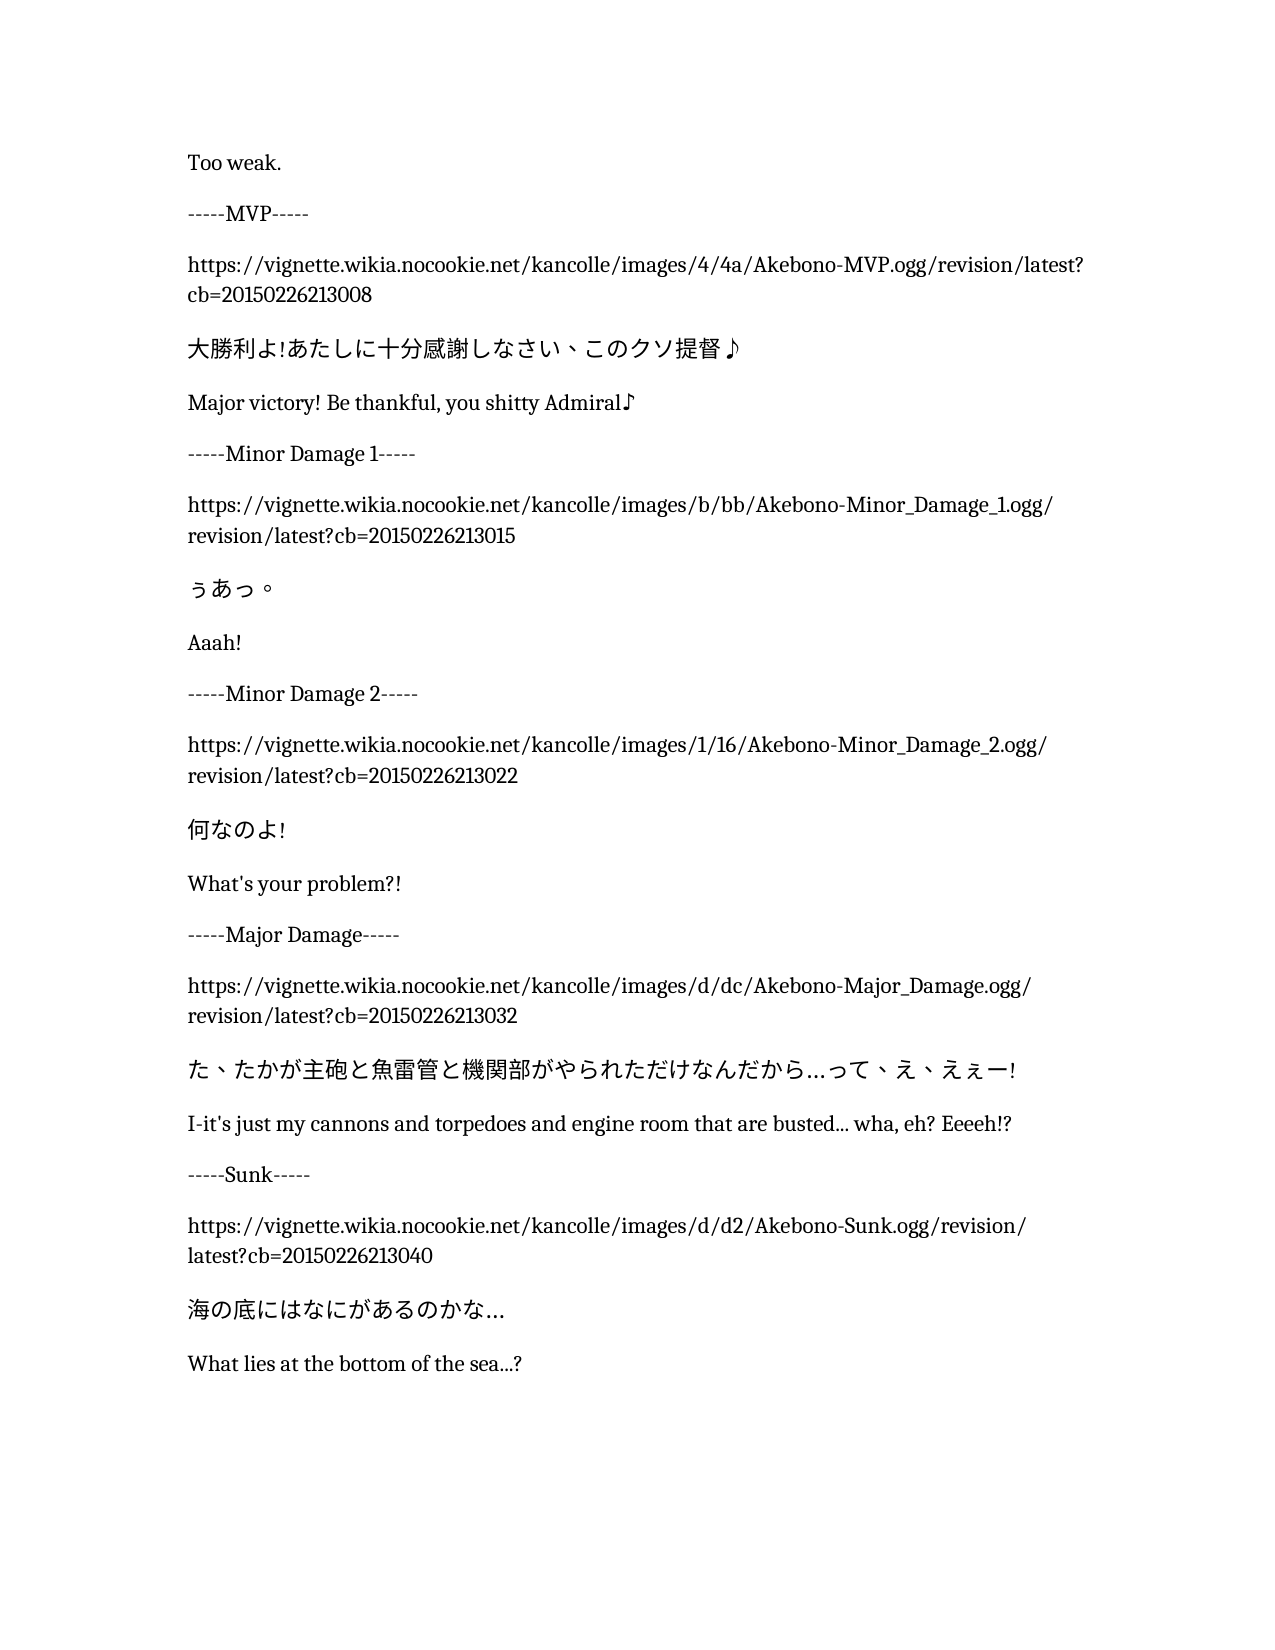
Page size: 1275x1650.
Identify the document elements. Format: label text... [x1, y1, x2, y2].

text What's your problem?! [187, 870, 1087, 897]
text Major victory! Be thankful, you shitty Admiral♪ [187, 390, 1087, 416]
text https://vignette.wikia.nocookie.net/kancolle/images/1/16/Akebono-Minor_Damage_2.ogg/revision/latest?cb=20150226213022 [187, 732, 1087, 789]
text -----Minor Damage 1----- [187, 441, 1087, 467]
text Too weak. [187, 150, 1087, 176]
text https://vignette.wikia.nocookie.net/kancolle/images/4/4a/Akebono-MVP.ogg/revision/latest?cb=20150226213008 [187, 252, 1087, 309]
text た、たかが主砲と魚雷管と機関部がやられただけなんだから…って、え、えぇー! [187, 1054, 1087, 1085]
text What lies at the bottom of the sea...? [187, 1351, 1087, 1377]
text -----Minor Damage 2----- [187, 681, 1087, 708]
text https://vignette.wikia.nocookie.net/kancolle/images/d/dc/Akebono-Major_Damage.ogg/revision/latest?cb=20150226213032 [187, 972, 1087, 1029]
text Aaah! [187, 630, 1087, 657]
text -----Sunk----- [187, 1161, 1087, 1188]
text 何なのよ! [187, 813, 1087, 845]
text -----MVP----- [187, 201, 1087, 227]
text https://vignette.wikia.nocookie.net/kancolle/images/b/bb/Akebono-Minor_Damage_1.ogg/revision/latest?cb=20150226213015 [187, 492, 1087, 549]
text 海の底にはなにがあるのかな… [187, 1294, 1087, 1325]
text ぅあっ。 [187, 573, 1087, 605]
text https://vignette.wikia.nocookie.net/kancolle/images/d/d2/Akebono-Sunk.ogg/revision/latest?cb=20150226213040 [187, 1212, 1087, 1269]
text -----Major Damage----- [187, 921, 1087, 948]
text I-it's just my cannons and torpedoes and engine room that are busted... wha, eh? Eeeeh!? [187, 1110, 1087, 1137]
text 大勝利よ!あたしに十分感謝しなさい、このクソ提督♪ [187, 333, 1087, 364]
